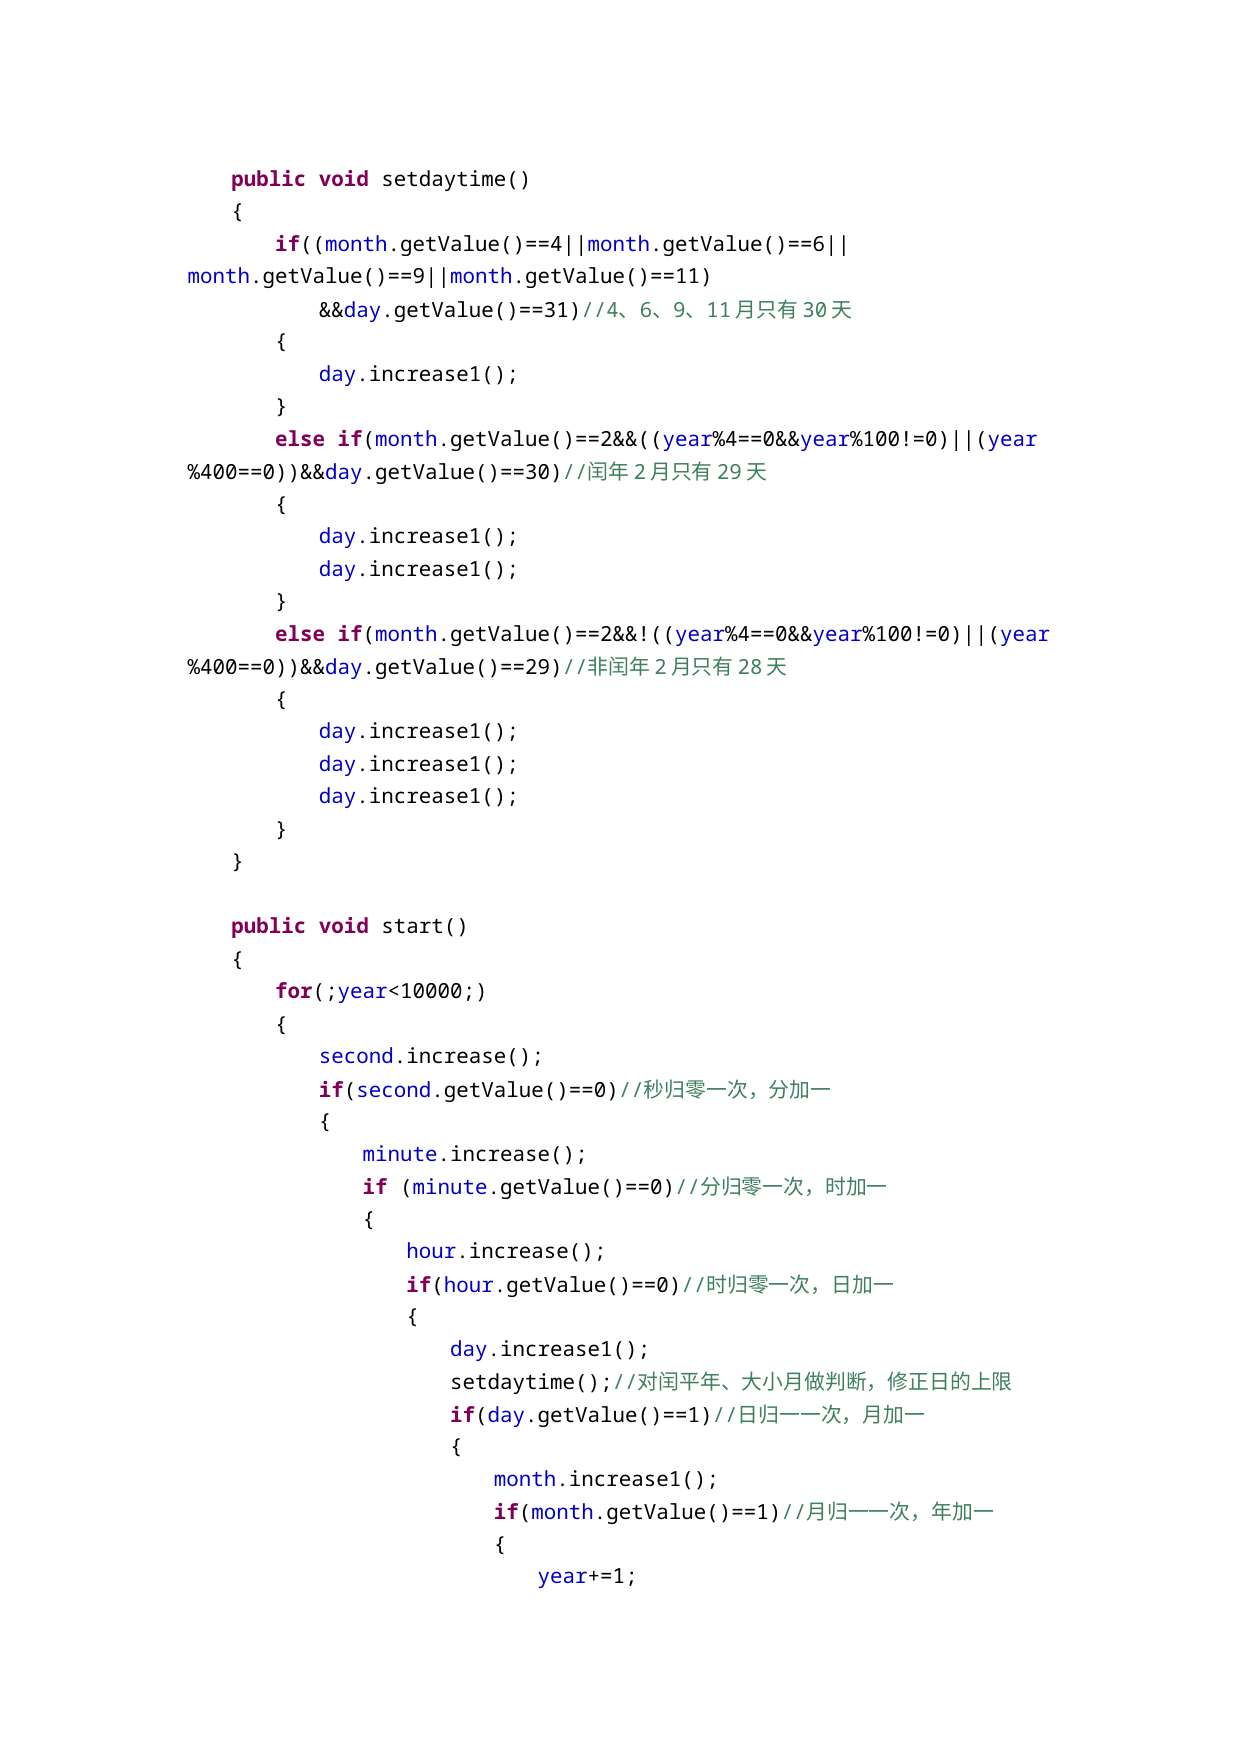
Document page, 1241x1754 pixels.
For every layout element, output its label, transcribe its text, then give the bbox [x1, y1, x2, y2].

text if (minute.getValue()==0)//分归零一次，时加一 [187, 1169, 1053, 1202]
text if((month.getValue()==4||month.getValue()==6||month.getValue()==9||month.getValue()==11) [187, 227, 1053, 292]
text if(second.getValue()==0)//秒归零一次，分加一 [187, 1072, 1053, 1104]
text { [187, 487, 1053, 519]
text public void start() [187, 909, 1053, 942]
text { [187, 1299, 1053, 1332]
text { [187, 1527, 1053, 1559]
text day.increase1(); [187, 552, 1053, 584]
text day.increase1(); [187, 714, 1053, 747]
text else if(month.getValue()==2&&((year%4==0&&year%100!=0)||(year%400==0))&&day.getValue()==30)//闰年2月只有29天 [187, 422, 1053, 487]
text { [187, 324, 1053, 357]
text &&day.getValue()==31)//4、6、9、11月只有30天 [187, 292, 1053, 324]
text day.increase1(); [187, 779, 1053, 812]
text second.increase(); [187, 1039, 1053, 1072]
text month.increase1(); [187, 1462, 1053, 1494]
text day.increase1(); [187, 1332, 1053, 1364]
text day.increase1(); [187, 357, 1053, 389]
text { [187, 1429, 1053, 1462]
text { [187, 682, 1053, 714]
text { [187, 1104, 1053, 1137]
text if(month.getValue()==1)//月归一一次，年加一 [187, 1494, 1053, 1527]
text year+=1; [187, 1559, 1053, 1592]
text } [187, 389, 1053, 422]
text day.increase1(); [187, 747, 1053, 779]
text if(day.getValue()==1)//日归一一次，月加一 [187, 1397, 1053, 1429]
text setdaytime();//对闰平年、大小月做判断，修正日的上限 [187, 1364, 1053, 1397]
text else if(month.getValue()==2&&!((year%4==0&&year%100!=0)||(year%400==0))&&day.getValue()==29)//非闰年2月只有28天 [187, 617, 1053, 682]
text { [187, 194, 1053, 227]
text } [187, 812, 1053, 844]
text { [187, 942, 1053, 974]
text } [187, 844, 1053, 877]
text if(hour.getValue()==0)//时归零一次，日加一 [187, 1267, 1053, 1299]
text minute.increase(); [187, 1137, 1053, 1169]
text hour.increase(); [187, 1234, 1053, 1267]
text public void setdaytime() [187, 162, 1053, 194]
text } [187, 584, 1053, 617]
text day.increase1(); [187, 519, 1053, 552]
text { [187, 1202, 1053, 1234]
text for(;year<10000;) [187, 974, 1053, 1007]
text { [187, 1007, 1053, 1039]
